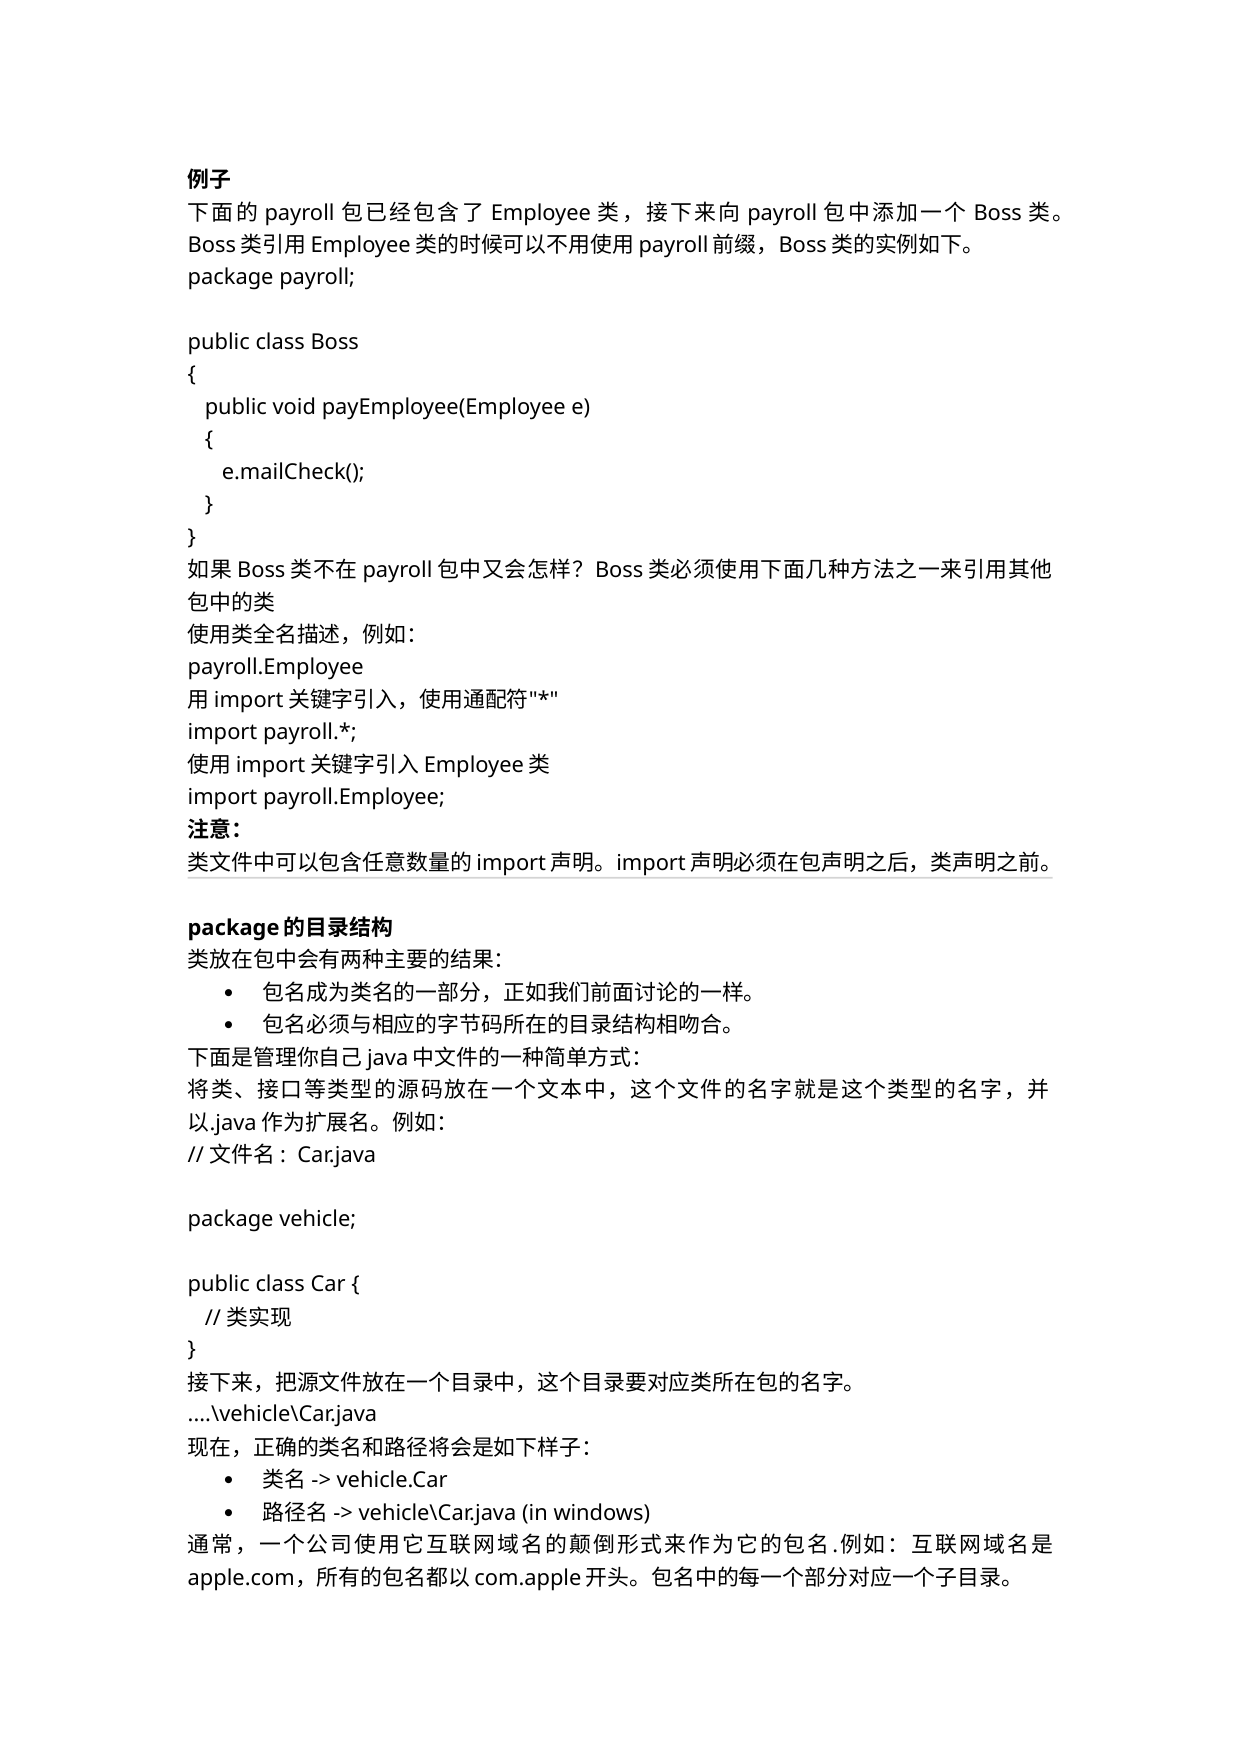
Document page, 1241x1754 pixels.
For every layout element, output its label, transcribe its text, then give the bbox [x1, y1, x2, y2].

text } [187, 487, 1053, 519]
text // 类实现 [187, 1299, 1053, 1332]
text ....\vehicle\Car.java [187, 1397, 1053, 1429]
text 使用import关键字引入Employee类 [187, 747, 1053, 779]
text { [187, 422, 1053, 454]
text 现在，正确的类名和路径将会是如下样子： [187, 1429, 1053, 1462]
text 类文件中可以包含任意数量的import声明。import声明必须在包声明之后，类声明之前。 [187, 844, 1053, 876]
text package vehicle; [187, 1202, 1053, 1234]
text 类放在包中会有两种主要的结果： [187, 942, 1053, 974]
text // 文件名 : Car.java [187, 1137, 1053, 1169]
text 用import关键字引入，使用通配符"*" [187, 682, 1053, 714]
text 通常，一个公司使用它互联网域名的颠倒形式来作为它的包名.例如：互联网域名是apple.com，所有的包名都以com.apple开头。包名中的每一个部分对应一个子目录。 [187, 1527, 1053, 1592]
list 路径名 -> vehicle\Car.java (in windows) [225, 1494, 1053, 1527]
list 包名必须与相应的字节码所在的目录结构相吻合。 [225, 1007, 1053, 1039]
text 将类、接口等类型的源码放在一个文本中，这个文件的名字就是这个类型的名字，并以.java作为扩展名。例如： [187, 1072, 1053, 1137]
text 例子 [187, 162, 1053, 194]
text } [187, 519, 1053, 552]
text 接下来，把源文件放在一个目录中，这个目录要对应类所在包的名字。 [187, 1364, 1053, 1397]
text { [187, 357, 1053, 389]
text package的目录结构 [187, 909, 1053, 942]
text e.mailCheck(); [187, 454, 1053, 487]
text 使用类全名描述，例如： [187, 617, 1053, 649]
list 类名 -> vehicle.Car [225, 1462, 1053, 1494]
text public class Car { [187, 1267, 1053, 1299]
text 注意： [187, 812, 1053, 844]
text import payroll.*; [187, 714, 1053, 747]
text package payroll; [187, 259, 1053, 292]
text payroll.Employee [187, 649, 1053, 682]
text public void payEmployee(Employee e) [187, 389, 1053, 422]
text 下面是管理你自己java中文件的一种简单方式： [187, 1039, 1053, 1072]
text public class Boss [187, 324, 1053, 357]
text } [187, 1332, 1053, 1364]
text 下面的payroll包已经包含了Employee类，接下来向payroll包中添加一个Boss类。Boss类引用Employee类的时候可以不用使用payroll前缀，Boss类的实例如下。 [187, 194, 1053, 259]
text 如果Boss类不在payroll包中又会怎样？Boss类必须使用下面几种方法之一来引用其他包中的类 [187, 552, 1053, 617]
list 包名成为类名的一部分，正如我们前面讨论的一样。 [225, 974, 1053, 1007]
text import payroll.Employee; [187, 779, 1053, 812]
